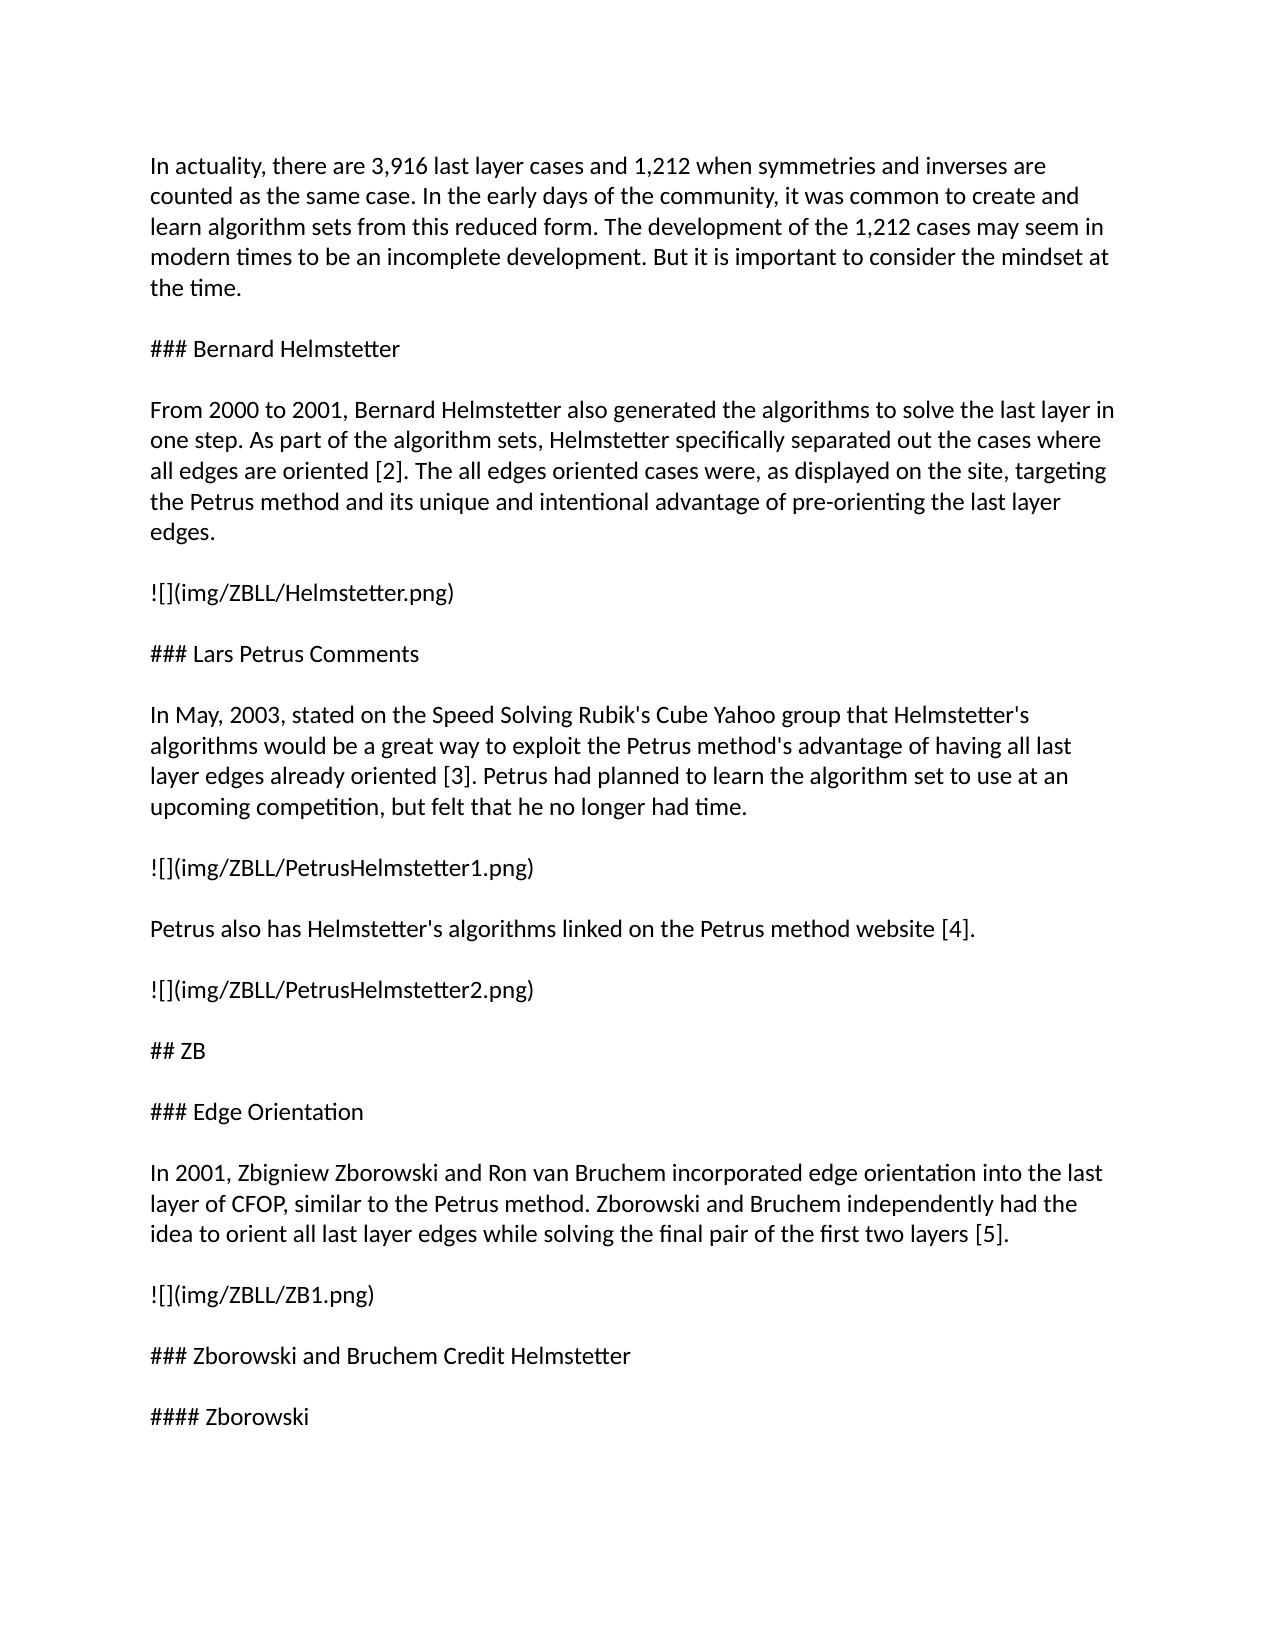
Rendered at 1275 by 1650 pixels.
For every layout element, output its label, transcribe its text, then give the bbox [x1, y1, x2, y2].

text ![](img/ZBLL/ZB1.png) [150, 1279, 1125, 1310]
text ![](img/ZBLL/Helmstetter.png) [150, 577, 1125, 608]
text Petrus also has Helmstetter's algorithms linked on the Petrus method website. [150, 913, 1125, 943]
text ![](img/ZBLL/PetrusHelmstetter2.png) [150, 974, 1125, 1004]
text ### Bernard Helmstetter [150, 333, 1125, 364]
text From 2000 to 2001, Bernard Helmstetter also generated the algorithms to solve the last layer in one step. As part of the algorithm sets, Helmstetter specifically separated out the cases where all edges are oriented. The all edges oriented cases were, as displayed on the site, targeting the Petrus method and its unique and intentional advantage of pre-orienting the last layer edges. [150, 394, 1125, 547]
text In May, 2003, stated on the Speed Solving Rubik's Cube Yahoo group that Helmstetter's algorithms would be a great way to exploit the Petrus method's advantage of having all last layer edges already oriented. Petrus had planned to learn the algorithm set to use at an upcoming competition, but felt that he no longer had time. [150, 699, 1125, 821]
text In 2001, Zbigniew Zborowski and Ron van Bruchem incorporated edge orientation into the last layer of CFOP, similar to the Petrus method. Zborowski and Bruchem independently had the idea to orient all last layer edges while solving the final pair of the first two layers. [150, 1157, 1125, 1249]
text ![](img/ZBLL/PetrusHelmstetter1.png) [150, 852, 1125, 882]
text ### Zborowski and Bruchem Credit Helmstetter [150, 1340, 1125, 1371]
text #### Zborowski [150, 1401, 1125, 1432]
text ## ZB [150, 1035, 1125, 1066]
text ### Edge Orientation [150, 1096, 1125, 1127]
text ### Lars Petrus Comments [150, 638, 1125, 669]
